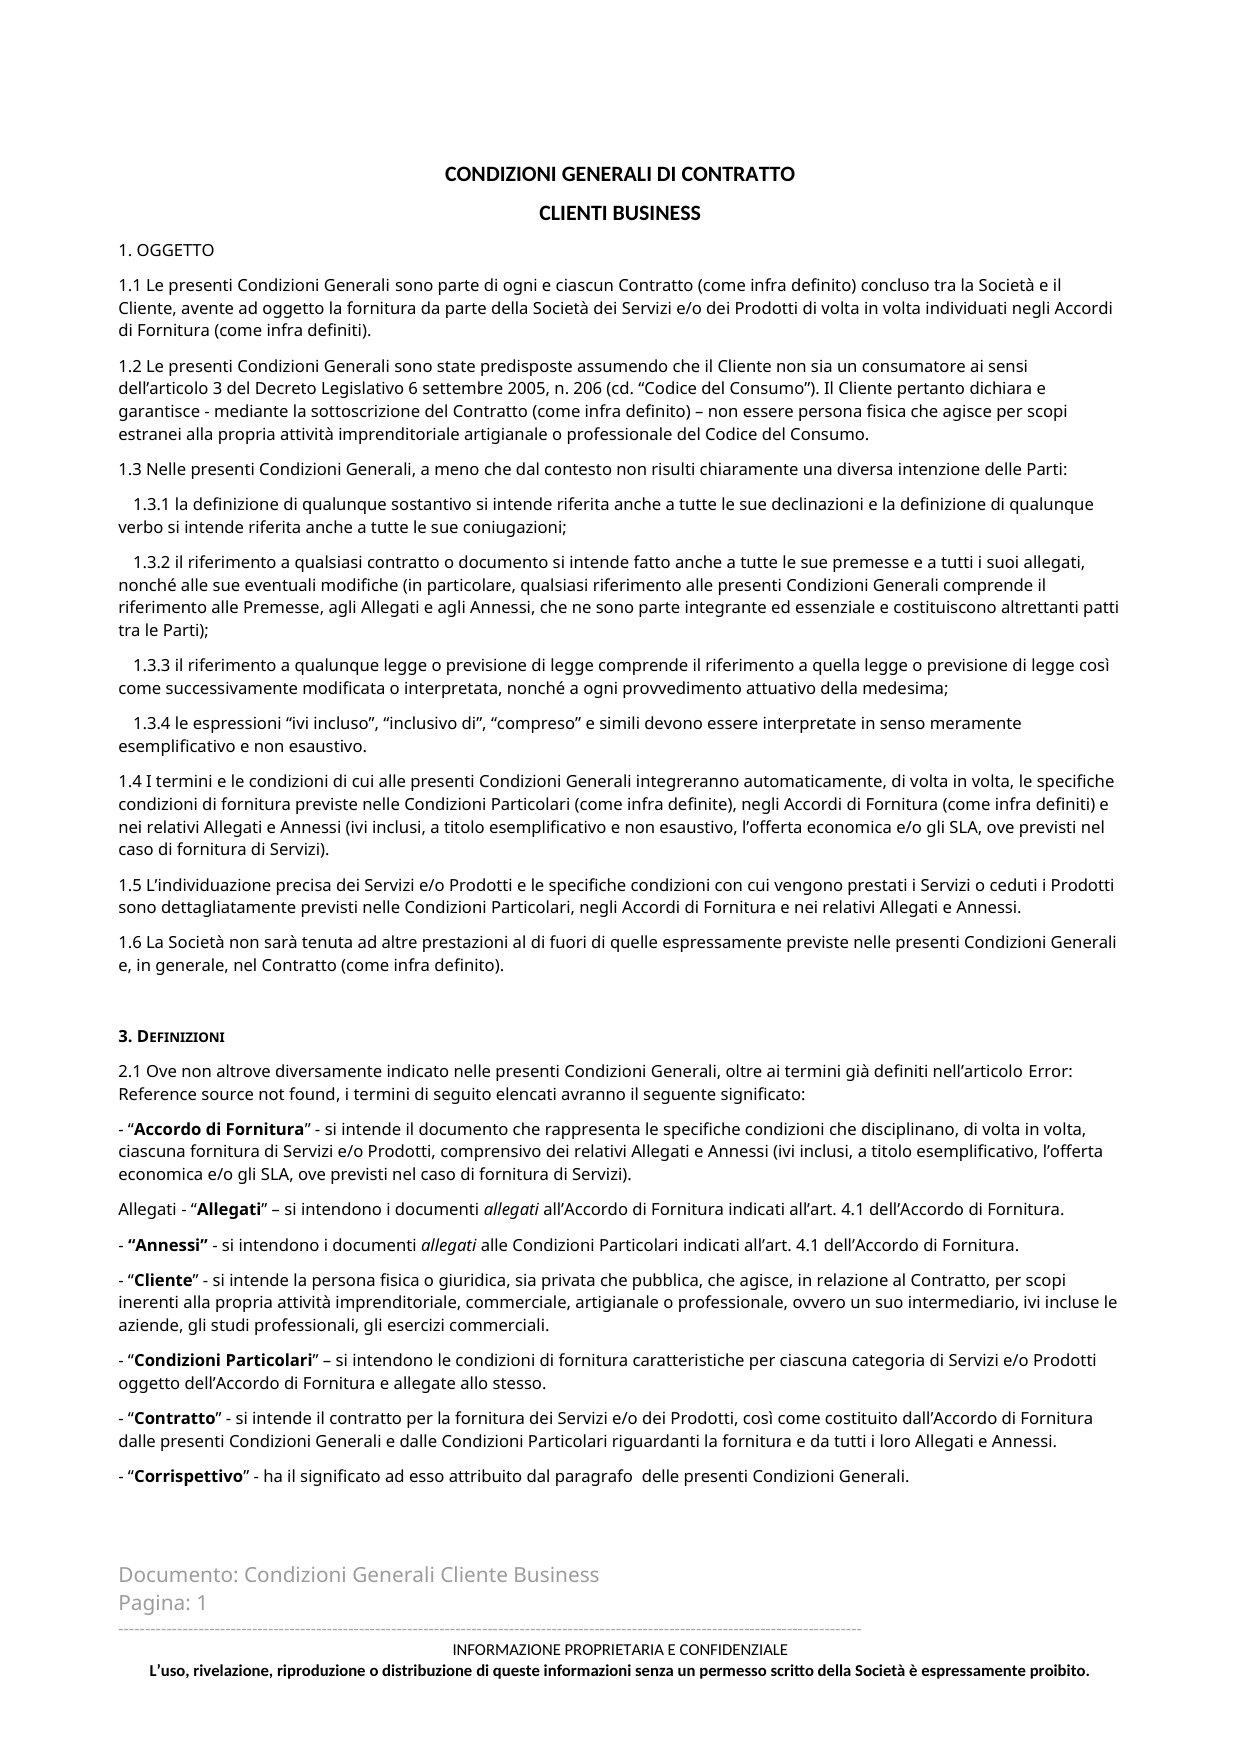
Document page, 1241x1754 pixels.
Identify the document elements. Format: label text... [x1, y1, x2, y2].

text 1.3.2 il riferimento a qualsiasi contratto o documento si intende fatto anche a tutte le sue premesse e a tutti i suoi allegati, nonché alle sue eventuali modifiche (in particolare, qualsiasi riferimento alle presenti Condizioni Generali comprende il riferimento alle Premesse, agli Allegati e agli Annessi, che ne sono parte integrante ed essenziale e costituiscono altrettanti patti tra le Parti); [118, 551, 1122, 642]
text - “Accordo di Fornitura” - si intende il documento che rappresenta le specifiche condizioni che disciplinano, di volta in volta, ciascuna fornitura di Servizi e/o Prodotti, comprensivo dei relativi Allegati e Annessi (ivi inclusi, a titolo esemplificativo, l’offerta economica e/o gli SLA, ove previsti nel caso di fornitura di Servizi). [118, 1117, 1122, 1186]
text CLIENTI BUSINESS [118, 199, 1122, 226]
text - “Condizioni Particolari” – si intendono le condizioni di fornitura caratteristiche per ciascuna categoria di Servizi e/o Prodotti oggetto dell’Accordo di Fornitura e allegate allo stesso. [118, 1349, 1122, 1394]
text 1.3.3 il riferimento a qualunque legge o previsione di legge comprende il riferimento a quella legge o previsione di legge così come successivamente modificata o interpretata, nonché a ogni provvedimento attuativo della medesima; [118, 654, 1122, 699]
text - “Cliente” - si intende la persona fisica o giuridica, sia privata che pubblica, che agisce, in relazione al Contratto, per scopi inerenti alla propria attività imprenditoriale, commerciale, artigianale o professionale, ovvero un suo intermediario, ivi incluse le aziende, gli studi professionali, gli esercizi commerciali. [118, 1268, 1122, 1337]
text 1.3 Nelle presenti Condizioni Generali, a meno che dal contesto non risulti chiaramente una diversa intenzione delle Parti: [118, 458, 1122, 480]
text - “Corrispettivo” - ha il significato ad esso attribuito dal paragrafo 4.1 delle presenti Condizioni Generali. [118, 1465, 1122, 1488]
text 1.3.4 le espressioni “ivi incluso”, “inclusivo di”, “compreso” e simili devono essere interpretate in senso meramente esemplificativo e non esaustivo. [118, 712, 1122, 757]
text 1.6 La Società non sarà tenuta ad altre prestazioni al di fuori di quelle espressamente previste nelle presenti Condizioni Generali e, in generale, nel Contratto (come infra definito). [118, 931, 1122, 977]
text 1. OGGETTO [118, 238, 1122, 261]
text 1.1 Le presenti Condizioni Generali sono parte di ogni e ciascun Contratto (come infra definito) concluso tra la Società e il Cliente, avente ad oggetto la fornitura da parte della Società dei Servizi e/o dei Prodotti di volta in volta individuati negli Accordi di Fornitura (come infra definiti). [118, 274, 1122, 342]
text 1.3.1 la definizione di qualunque sostantivo si intende riferita anche a tutte le sue declinazioni e la definizione di qualunque verbo si intende riferita anche a tutte le sue coniugazioni; [118, 493, 1122, 538]
text Allegati - “Allegati” – si intendono i documenti allegati all’Accordo di Fornitura indicati all’art. 4.1 dell’Accordo di Fornitura. [118, 1198, 1122, 1221]
text 1.5 L’individuazione precisa dei Servizi e/o Prodotti e le specifiche condizioni con cui vengono prestati i Servizi o ceduti i Prodotti sono dettagliatamente previsti nelle Condizioni Particolari, negli Accordi di Fornitura e nei relativi Allegati e Annessi. [118, 873, 1122, 919]
text - “Contratto” - si intende il contratto per la fornitura dei Servizi e/o dei Prodotti, così come costituito dall’Accordo di Fornitura dalle presenti Condizioni Generali e dalle Condizioni Particolari riguardanti la fornitura e da tutti i loro Allegati e Annessi. [118, 1407, 1122, 1452]
text - “Annessi” - si intendono i documenti allegati alle Condizioni Particolari indicati all’art. 4.1 dell’Accordo di Fornitura. [118, 1233, 1122, 1256]
text 1.2 Le presenti Condizioni Generali sono state predisposte assumendo che il Cliente non sia un consumatore ai sensi dell’articolo 3 del Decreto Legislativo 6 settembre 2005, n. 206 (cd. “Codice del Consumo”). Il Cliente pertanto dichiara e garantisce - mediante la sottoscrizione del Contratto (come infra definito) – non essere persona fisica che agisce per scopi estranei alla propria attività imprenditoriale artigianale o professionale del Codice del Consumo. [118, 354, 1122, 445]
text CONDIZIONI GENERALI DI CONTRATTO [118, 160, 1122, 187]
text 3. Definizioni [118, 1024, 1122, 1047]
text 1.4 I termini e le condizioni di cui alle presenti Condizioni Generali integreranno automaticamente, di volta in volta, le specifiche condizioni di fornitura previste nelle Condizioni Particolari (come infra definite), negli Accordi di Fornitura (come infra definiti) e nei relativi Allegati e Annessi (ivi inclusi, a titolo esemplificativo e non esaustivo, l’offerta economica e/o gli SLA, ove previsti nel caso di fornitura di Servizi). [118, 770, 1122, 861]
